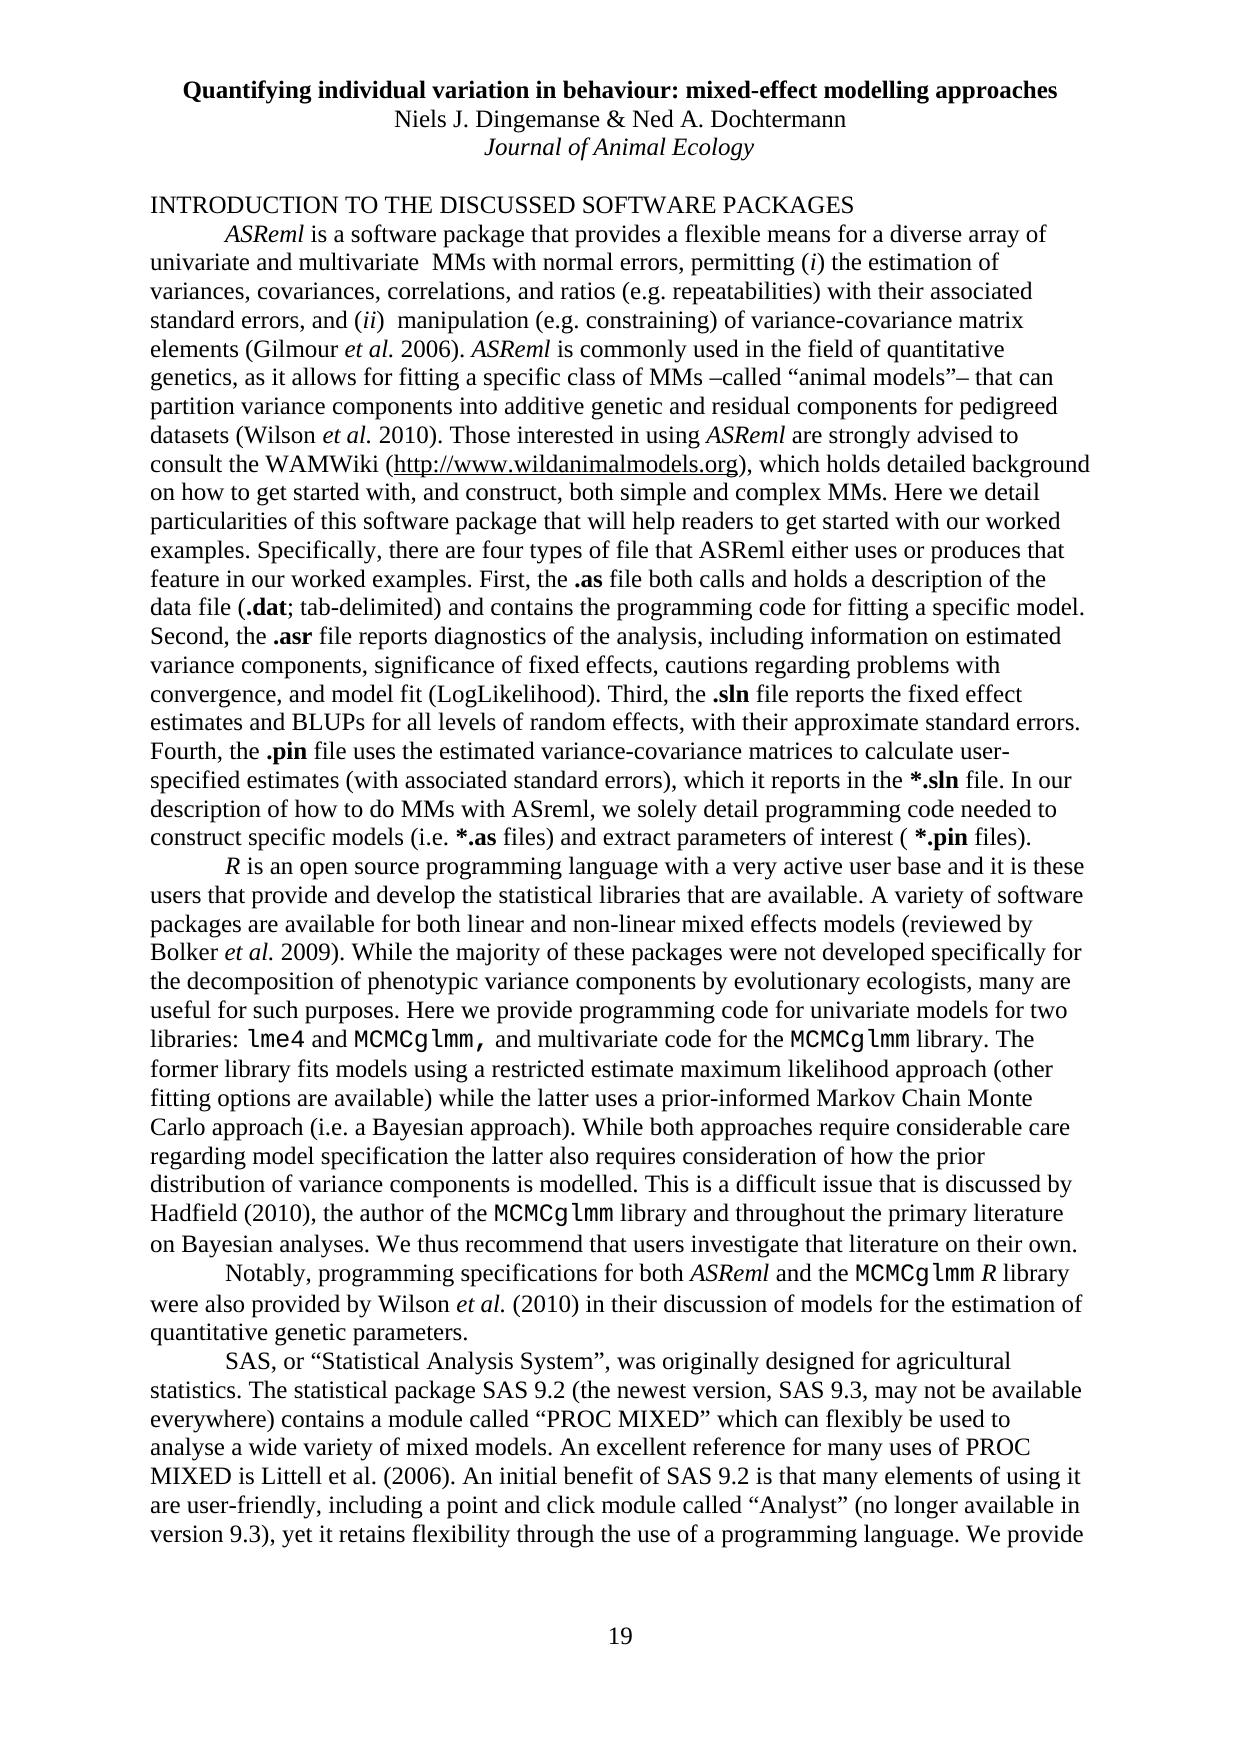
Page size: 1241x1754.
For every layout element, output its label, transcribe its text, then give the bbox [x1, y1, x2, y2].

text ASReml is a software package that provides a flexible means for a diverse array of univariate and multivariate MMs with normal errors, permitting (i) the estimation of variances, covariances, correlations, and ratios (e.g. repeatabilities) with their associated standard errors, and (ii) manipulation (e.g. constraining) of variance-covariance matrix elements (Gilmour et al. 2006). ASReml is commonly used in the field of quantitative genetics, as it allows for fitting a specific class of MMs –called “animal models”– that can partition variance components into additive genetic and residual components for pedigreed datasets (Wilson et al. 2010). Those interested in using ASReml are strongly advised to consult the WAMWiki (http://www.wildanimalmodels.org), which holds detailed background on how to get started with, and construct, both simple and complex MMs. Here we detail particularities of this software package that will help readers to get started with our worked examples. Specifically, there are four types of file that ASReml either uses or produces that feature in our worked examples. First, the .as file both calls and holds a description of the data file (.dat; tab-delimited) and contains the programming code for fitting a specific model. Second, the .asr file reports diagnostics of the analysis, including information on estimated variance components, significance of fixed effects, cautions regarding problems with convergence, and model fit (LogLikelihood). Third, the .sln file reports the fixed effect estimates and BLUPs for all levels of random effects, with their approximate standard errors. Fourth, the .pin file uses the estimated variance-covariance matrices to calculate user-specified estimates (with associated standard errors), which it reports in the *.sln file. In our description of how to do MMs with ASreml, we solely detail programming code needed to construct specific models (i.e. *.as files) and extract parameters of interest ( *.pin files). [150, 219, 1090, 851]
text Notably, programming specifications for both ASReml and the MCMCglmm R library were also provided by Wilson et al. (2010) in their discussion of models for the estimation of quantitative genetic parameters. [150, 1258, 1090, 1346]
text R is an open source programming language with a very active user base and it is these users that provide and develop the statistical libraries that are available. A variety of software packages are available for both linear and non-linear mixed effects models (reviewed by Bolker et al. 2009). While the majority of these packages were not developed specifically for the decomposition of phenotypic variance components by evolutionary ecologists, many are useful for such purposes. Here we provide programming code for univariate models for two libraries: lme4 and MCMCglmm, and multivariate code for the MCMCglmm library. The former library fits models using a restricted estimate maximum likelihood approach (other fitting options are available) while the latter uses a prior-informed Markov Chain Monte Carlo approach (i.e. a Bayesian approach). While both approaches require considerable care regarding model specification the latter also requires consideration of how the prior distribution of variance components is modelled. This is a difficult issue that is discussed by Hadfield (2010), the author of the MCMCglmm library and throughout the primary literature on Bayesian analyses. We thus recommend that users investigate that literature on their own. [150, 851, 1090, 1258]
text INTRODUCTION TO THE DISCUSSED SOFTWARE PACKAGES [150, 190, 1090, 219]
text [150, 1346, 1090, 1547]
